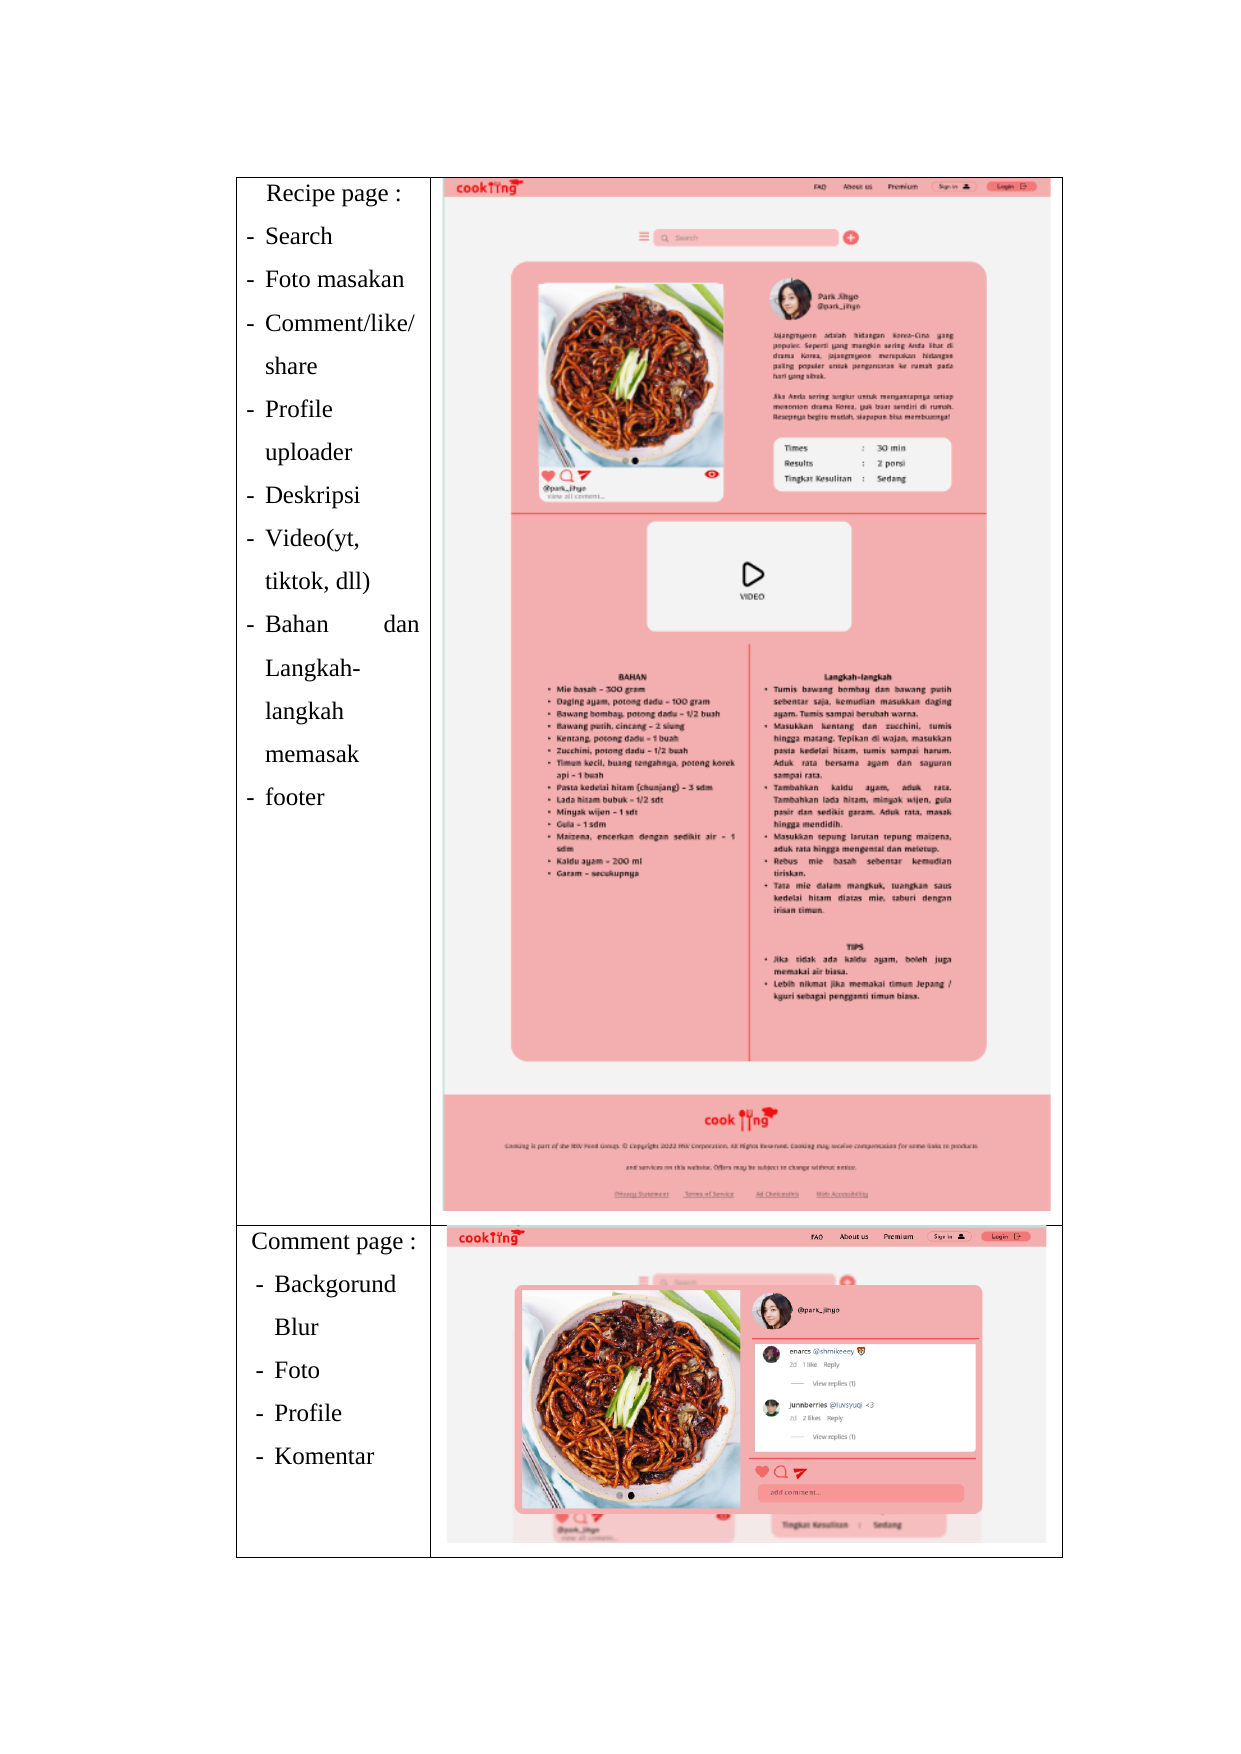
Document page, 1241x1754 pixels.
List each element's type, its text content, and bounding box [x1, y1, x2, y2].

table_cell Comment page : Backgorund Blur Foto Profile Komentar [237, 1226, 430, 1557]
picture [442, 178, 1051, 1211]
table_cell [431, 178, 1062, 1225]
picture [446, 1225, 1047, 1543]
table_cell Recipe page : Search Foto masakan Comment/like/ share Profile uploader Deskripsi Video(yt, tiktok, dll) Bahan dan Langkah-langkah memasak footer [237, 178, 430, 1225]
table_cell [431, 1226, 1062, 1557]
